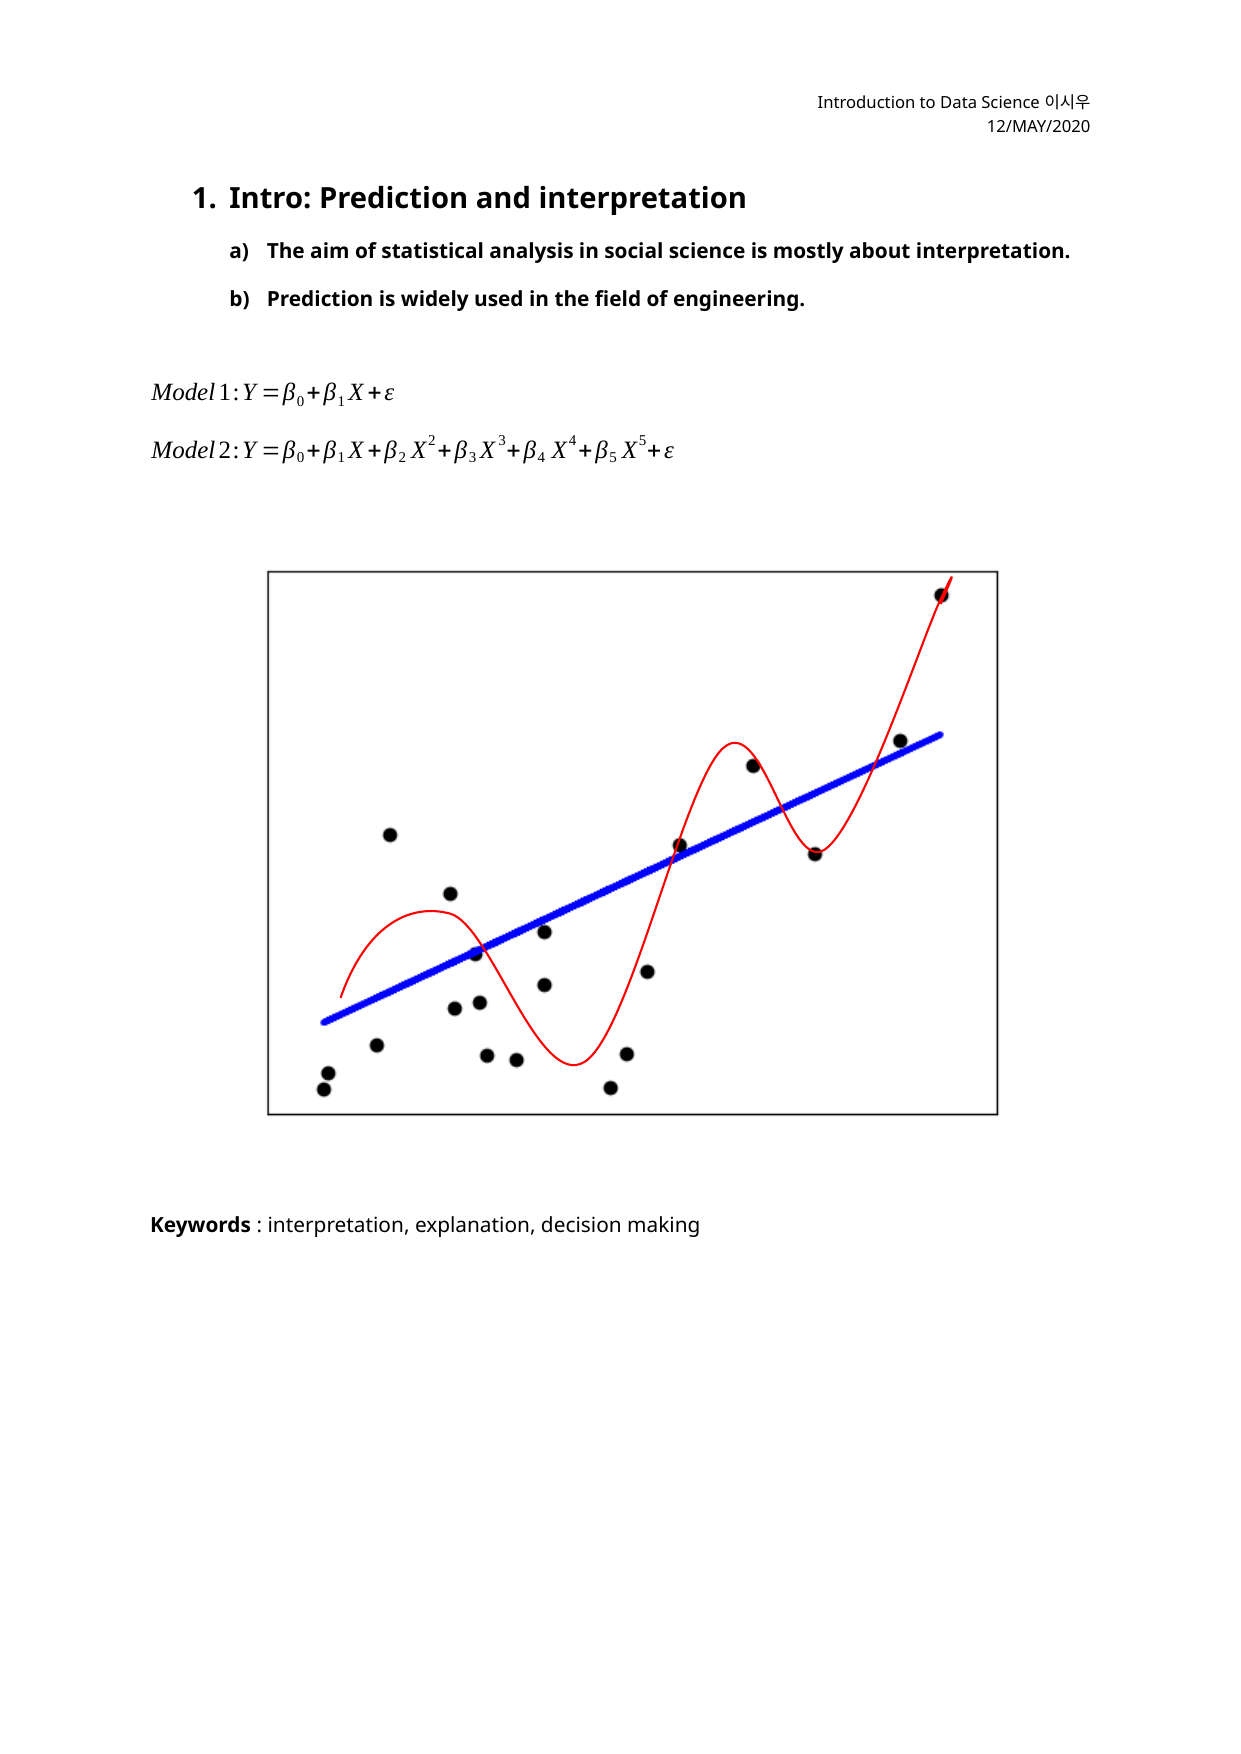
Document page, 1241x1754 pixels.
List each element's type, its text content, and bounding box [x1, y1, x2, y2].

list Prediction is widely used in the field of engineering. [229, 284, 1090, 312]
text Keywords : interpretation, explanation, decision making [150, 1210, 1090, 1239]
list Intro: Prediction and interpretation [192, 177, 1090, 217]
picture [150, 486, 1091, 1192]
list The aim of statistical analysis in social science is mostly about interpretation. [229, 237, 1090, 265]
